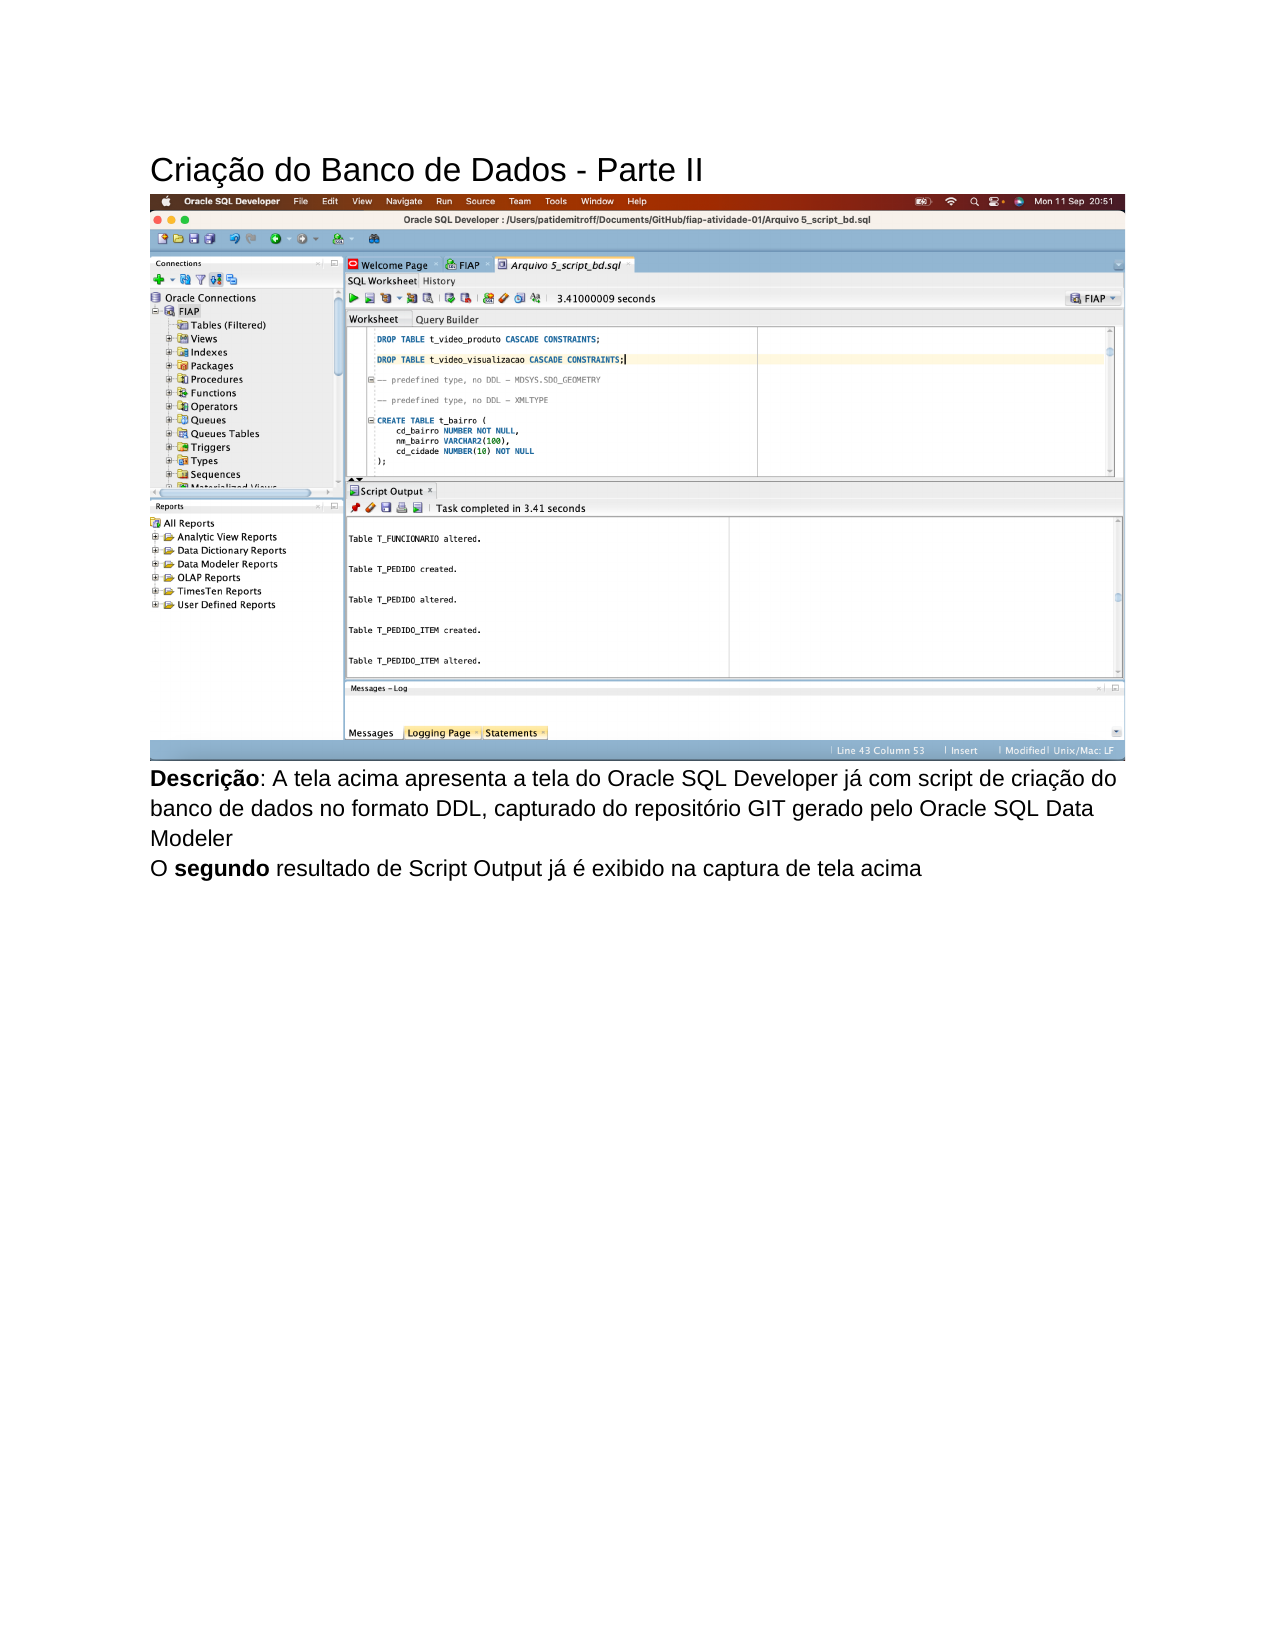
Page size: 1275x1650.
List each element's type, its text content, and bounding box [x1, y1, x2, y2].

text Criação do Banco de Dados - Parte II [150, 150, 1125, 188]
picture [150, 194, 1125, 761]
text O segundo resultado de Script Output já é exibido na captura de tela acima [150, 855, 1125, 882]
text Descrição: A tela acima apresenta a tela do Oracle SQL Developer já com script de criação do banco de dados no formato DDL, capturado do repositório GIT gerado pelo Oracle SQL Data Modeler [150, 765, 1125, 851]
